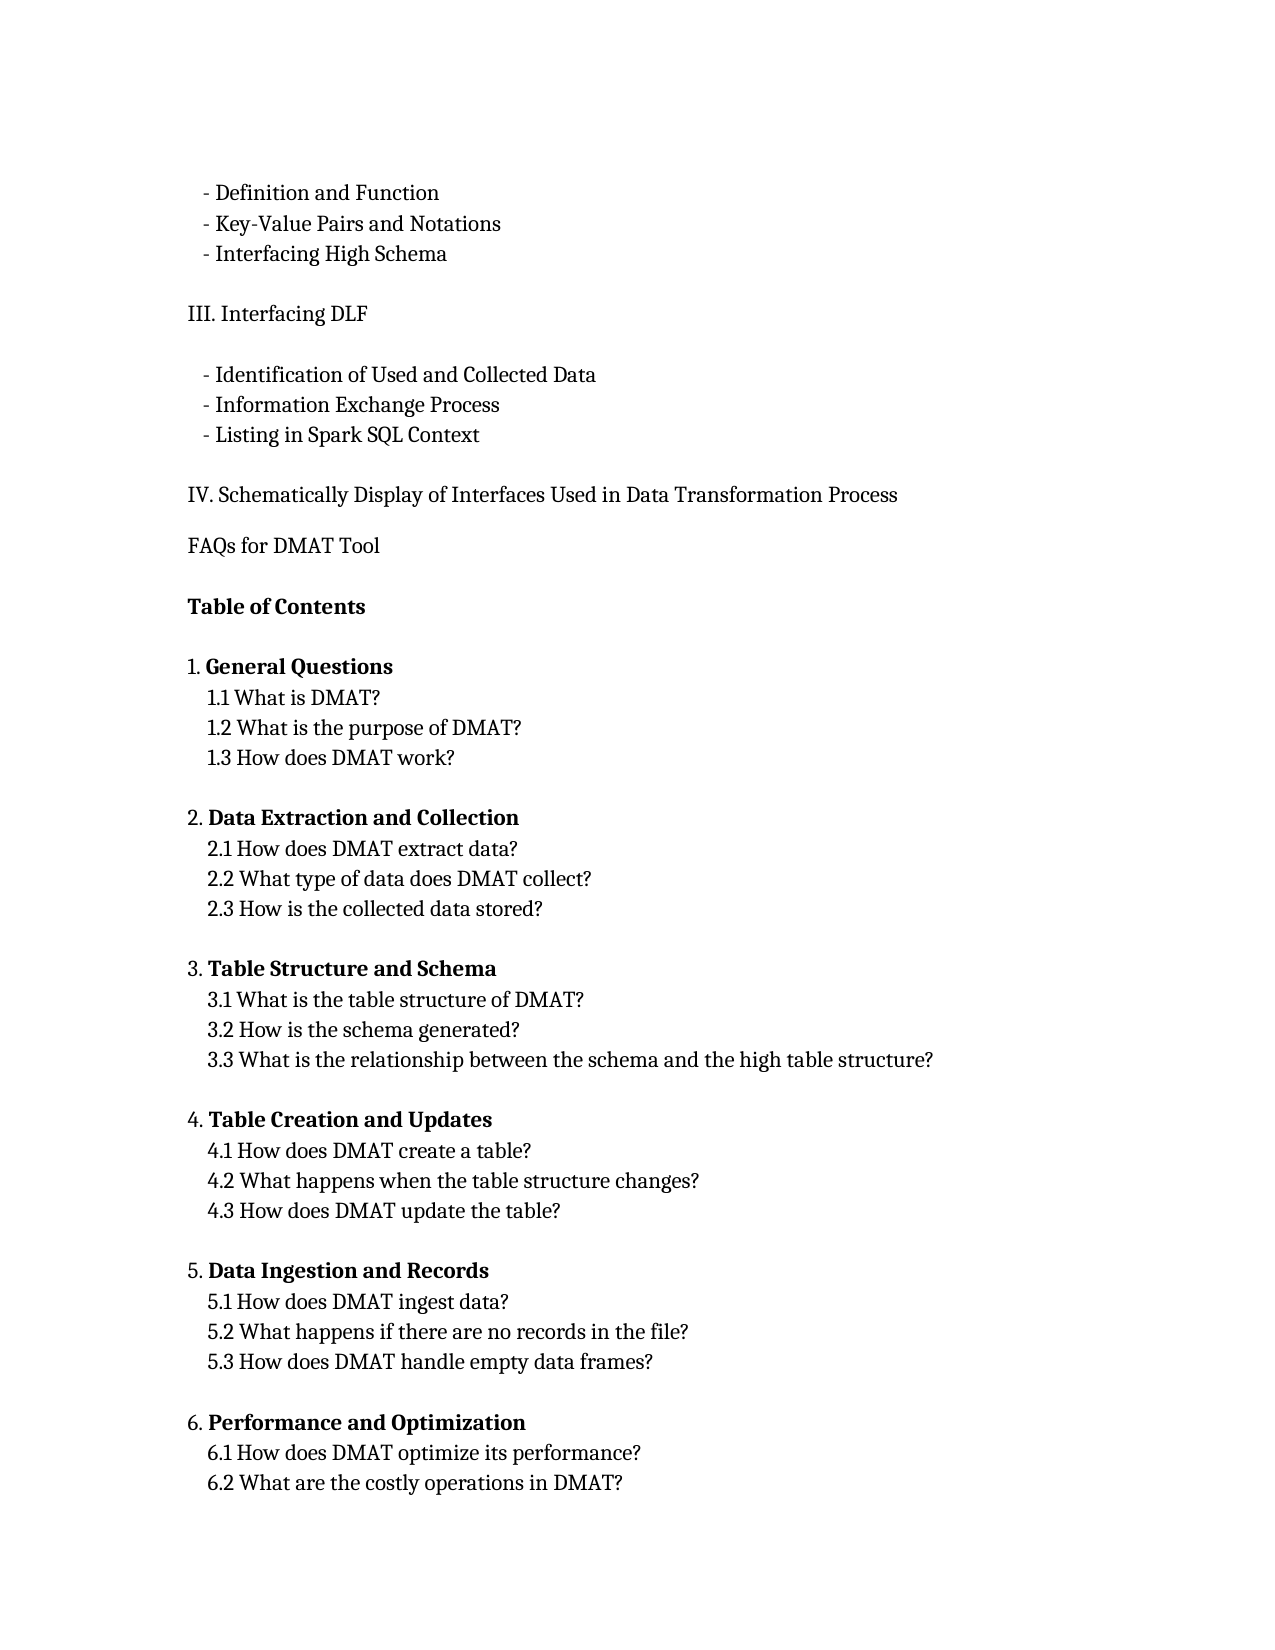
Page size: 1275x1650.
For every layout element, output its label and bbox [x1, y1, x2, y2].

text [187, 150, 1087, 509]
text [187, 533, 1087, 1496]
